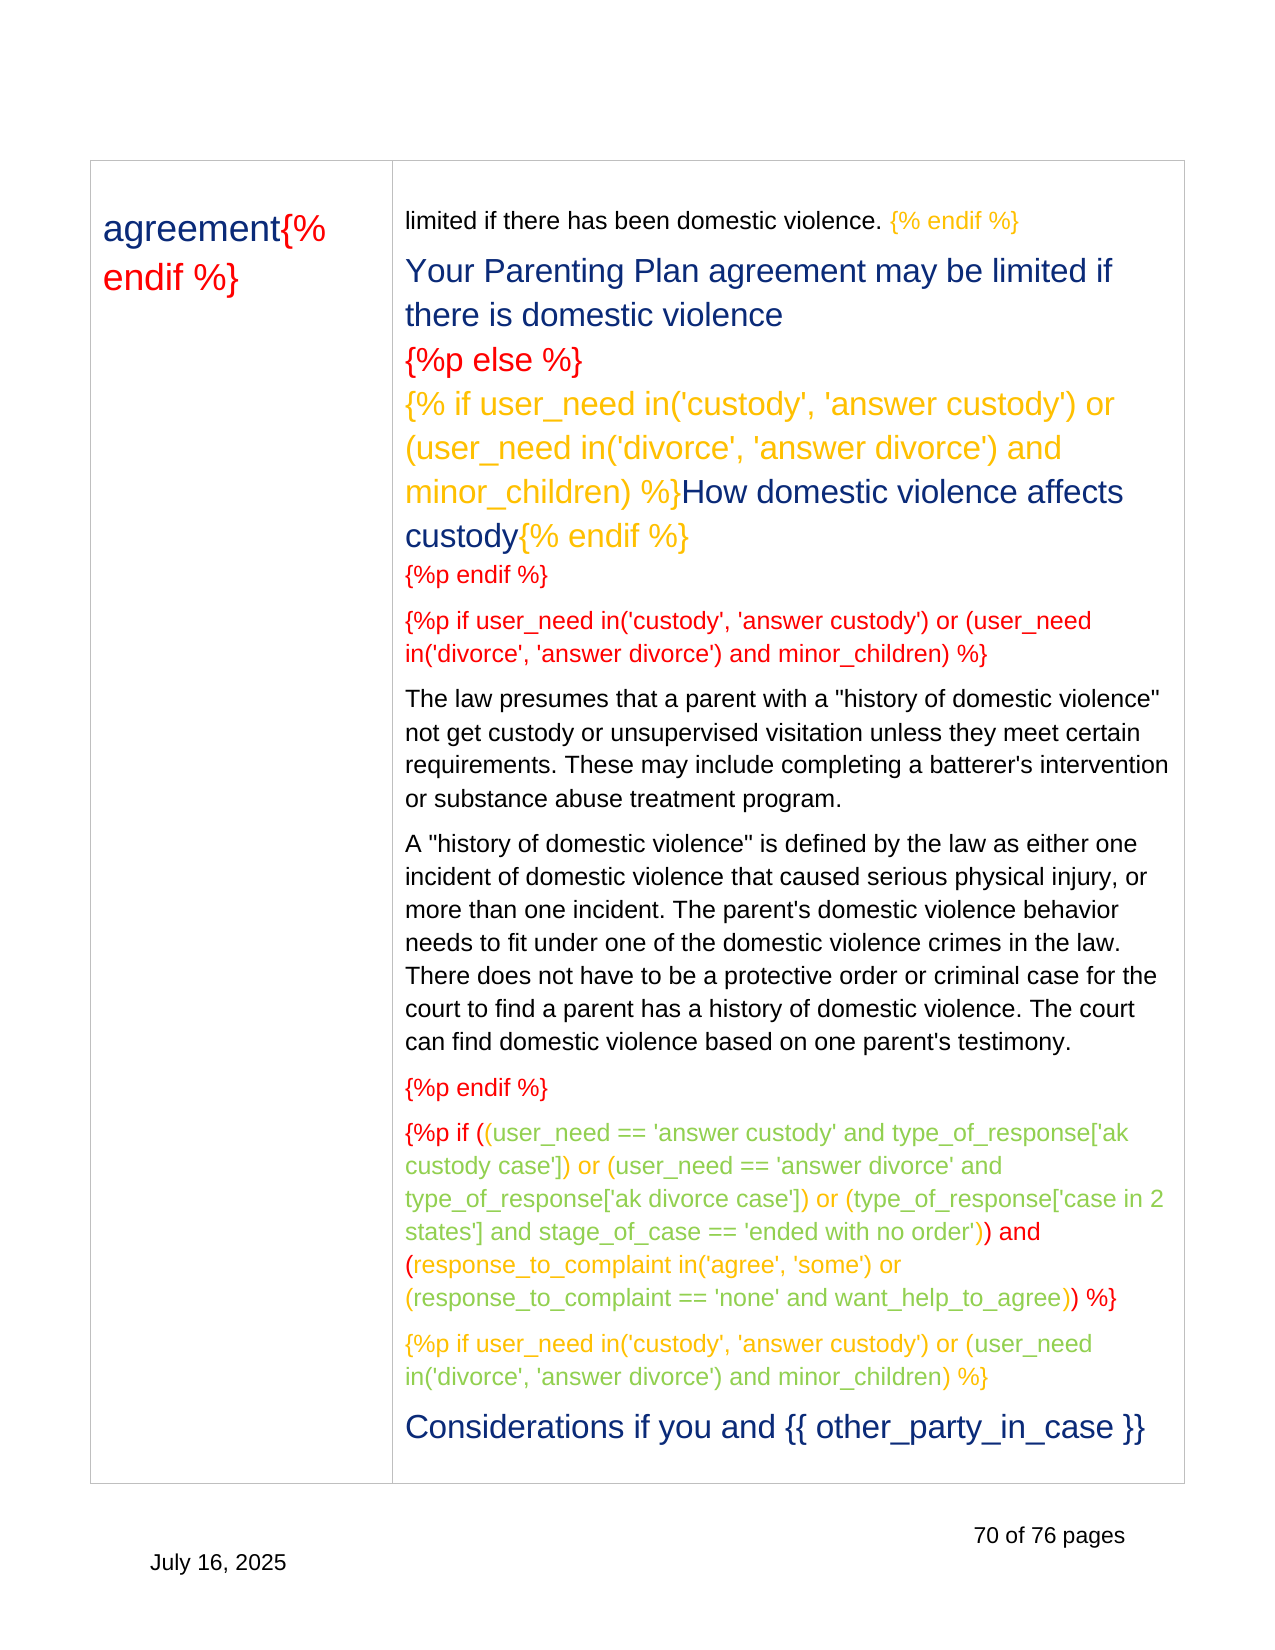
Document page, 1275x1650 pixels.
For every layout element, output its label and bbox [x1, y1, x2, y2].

table_cell [91, 161, 392, 1483]
table_cell [393, 161, 1184, 1483]
